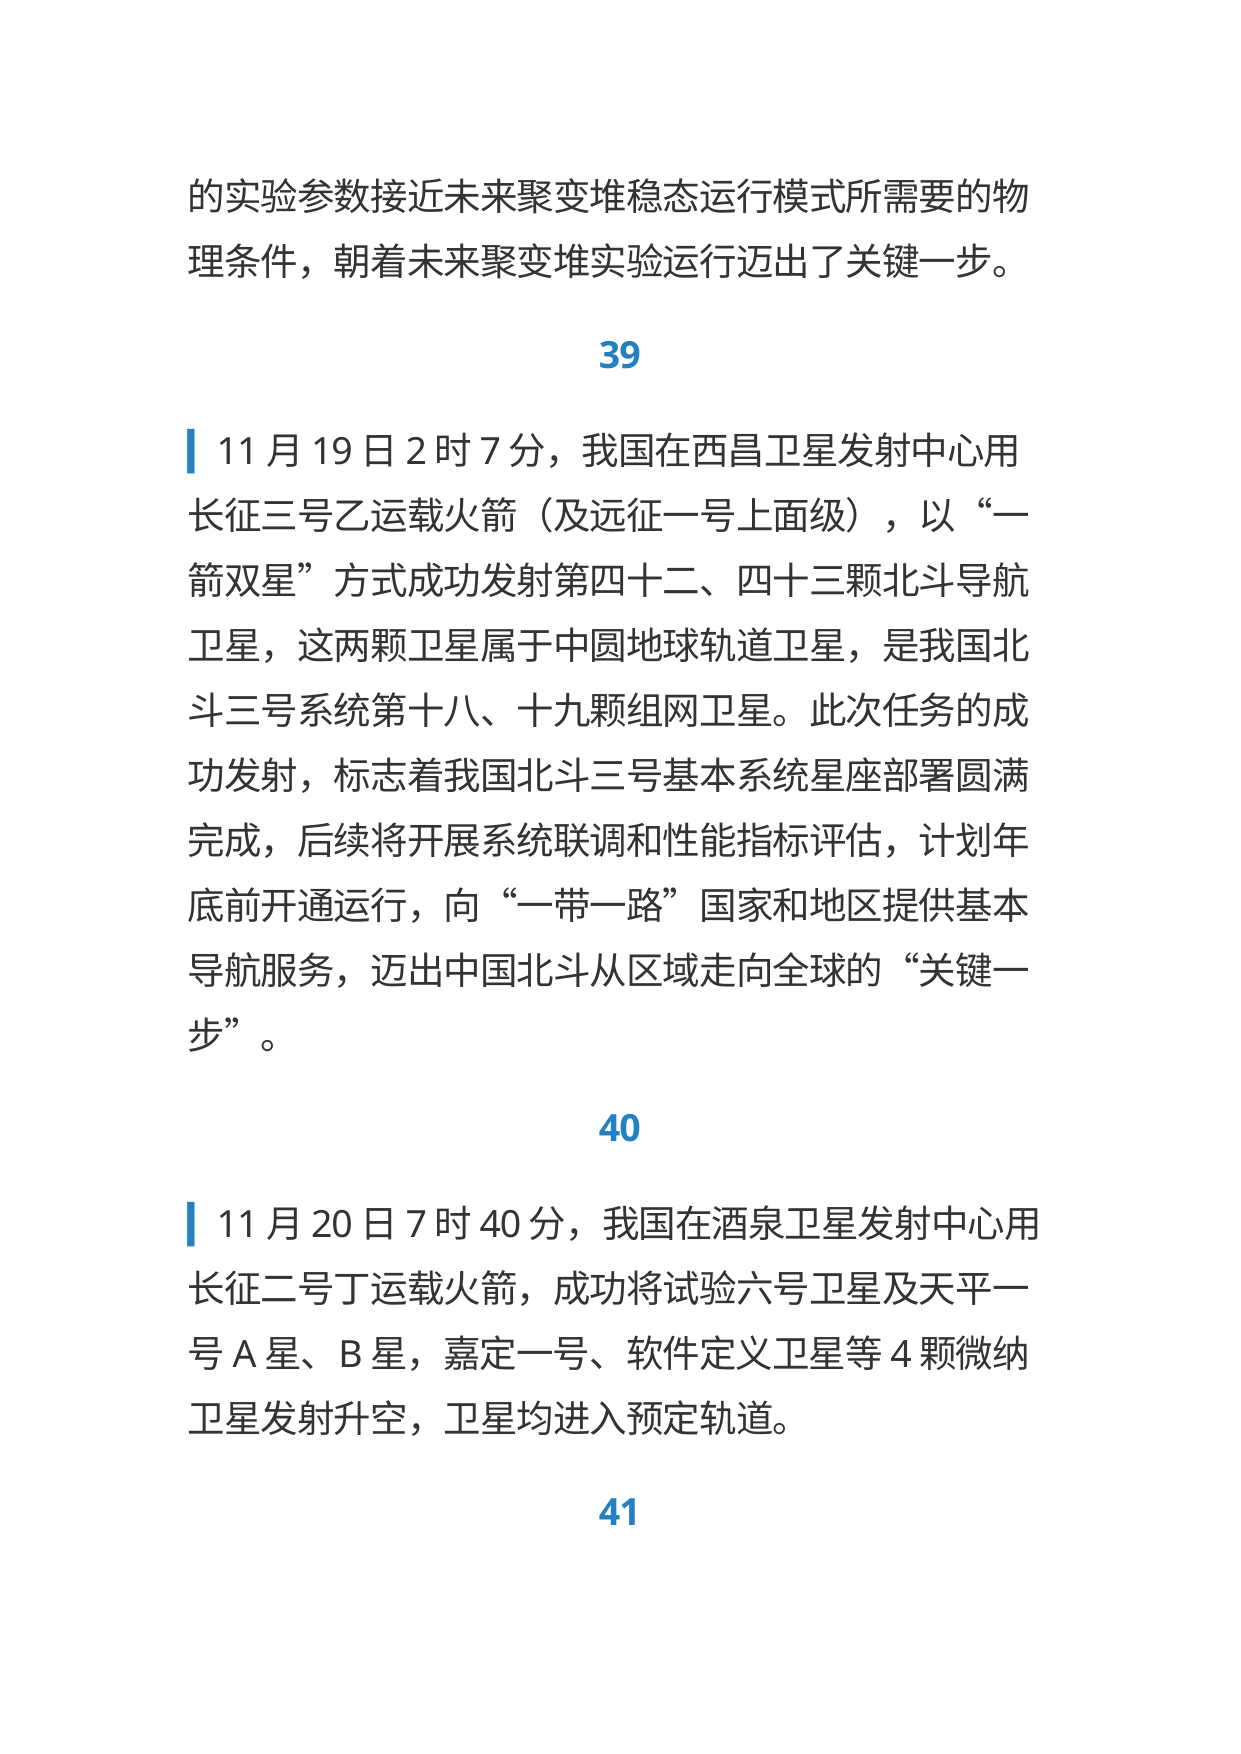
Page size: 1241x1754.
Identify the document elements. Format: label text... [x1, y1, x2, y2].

text ▎11月19日2时7分，我国在西昌卫星发射中心用长征三号乙运载火箭（及远征一号上面级），以“一箭双星”方式成功发射第四十二、四十三颗北斗导航卫星，这两颗卫星属于中圆地球轨道卫星，是我国北斗三号系统第十八、十九颗组网卫星。此次任务的成功发射，标志着我国北斗三号基本系统星座部署圆满完成，后续将开展系统联调和性能指标评估，计划年底前开通运行，向“一带一路”国家和地区提供基本导航服务，迈出中国北斗从区域走向全球的“关键一步”。 [187, 415, 1053, 1065]
text 39 [187, 321, 1053, 386]
text ▎11月20日7时40分，我国在酒泉卫星发射中心用长征二号丁运载火箭，成功将试验六号卫星及天平一号A星、B星，嘉定一号、软件定义卫星等4颗微纳卫星发射升空，卫星均进入预定轨道。 [187, 1189, 1053, 1449]
text 41 [187, 1478, 1053, 1543]
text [187, 162, 1053, 292]
text 40 [187, 1094, 1053, 1159]
